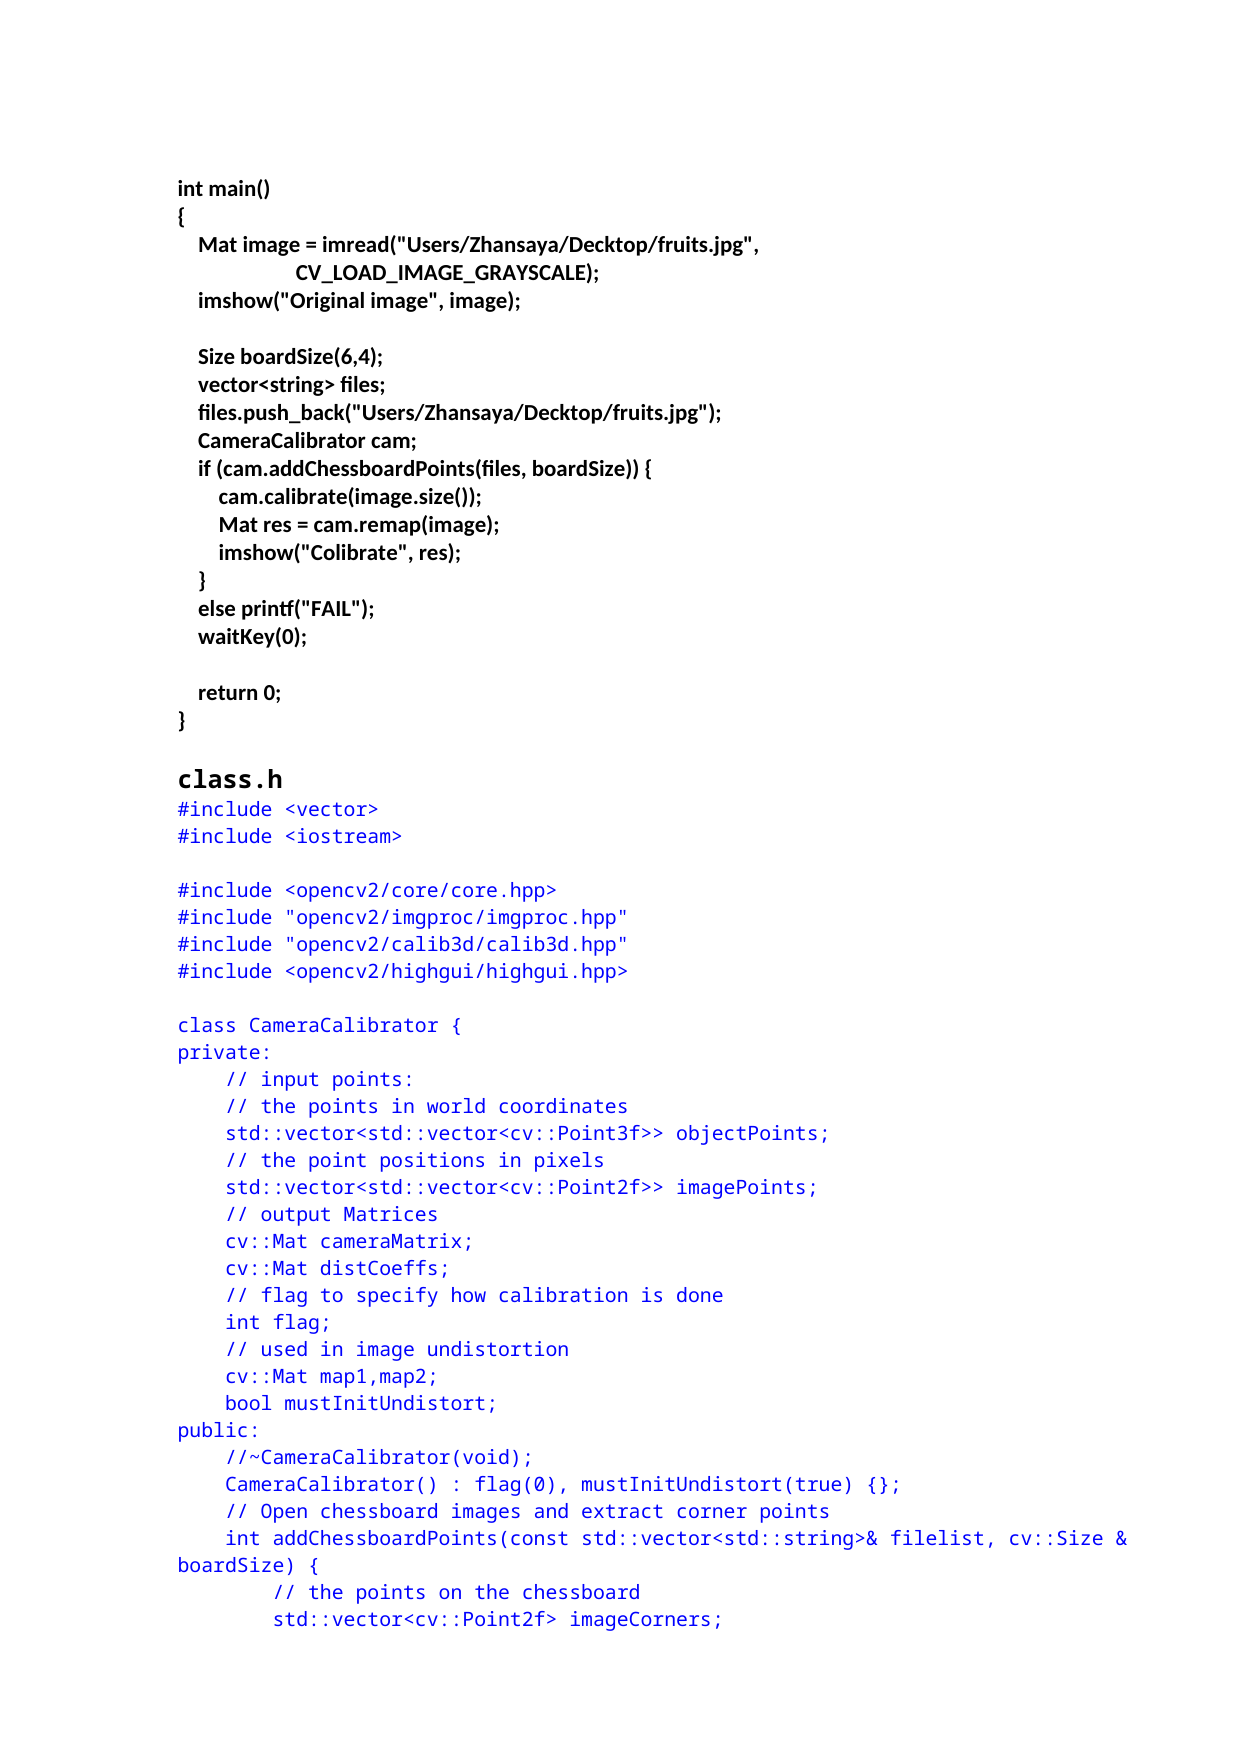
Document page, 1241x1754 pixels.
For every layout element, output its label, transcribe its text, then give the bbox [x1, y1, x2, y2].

text cam.calibrate(image.size()); [177, 482, 1152, 510]
text cv::Mat cameraMatrix; [177, 1227, 1152, 1254]
text CameraCalibrator cam; [177, 426, 1152, 454]
text Mat res = cam.remap(image); [177, 510, 1152, 538]
text CV_LOAD_IMAGE_GRAYSCALE); [177, 258, 1152, 286]
text // flag to specify how calibration is done [177, 1281, 1152, 1308]
text #include <opencv2/highgui/highgui.hpp> [177, 957, 1152, 984]
text // output Matrices [177, 1200, 1152, 1227]
text std::vector<std::vector<cv::Point3f>> objectPoints; [177, 1119, 1152, 1146]
text std::vector<std::vector<cv::Point2f>> imagePoints; [177, 1173, 1152, 1200]
text Mat image = imread("Users/Zhansaya/Decktop/fruits.jpg", [177, 230, 1152, 258]
text // the point positions in pixels [177, 1146, 1152, 1173]
text private: [177, 1038, 1152, 1065]
text class.h [177, 762, 1152, 796]
text Size boardSize(6,4); [177, 342, 1152, 370]
text cv::Mat distCoeffs; [177, 1254, 1152, 1281]
text // the points in world coordinates [177, 1092, 1152, 1119]
text #include "opencv2/calib3d/calib3d.hpp" [177, 931, 1152, 957]
text int main() [177, 174, 1152, 202]
text //~CameraCalibrator(void); [177, 1443, 1152, 1470]
text return 0; [177, 678, 1152, 707]
text public: [177, 1416, 1152, 1443]
text bool mustInitUndistort; [177, 1389, 1152, 1416]
text #include <iostream> [177, 823, 1152, 849]
text #include <vector> [177, 796, 1152, 823]
text CameraCalibrator() : flag(0), mustInitUndistort(true) {}; [177, 1470, 1152, 1497]
text int flag; [177, 1308, 1152, 1335]
text imshow("Colibrate", res); [177, 538, 1152, 566]
text imshow("Original image", image); [177, 286, 1152, 314]
text else printf("FAIL"); [177, 594, 1152, 622]
text { [177, 202, 1152, 230]
text #include <opencv2/core/core.hpp> [177, 877, 1152, 903]
text files.push_back("Users/Zhansaya/Decktop/fruits.jpg"); [177, 398, 1152, 426]
text } [177, 566, 1152, 594]
text class CameraCalibrator { [177, 1011, 1152, 1038]
text if (cam.addChessboardPoints(files, boardSize)) { [177, 454, 1152, 482]
text // Open chessboard images and extract corner points [177, 1497, 1152, 1524]
text vector<string> files; [177, 370, 1152, 398]
text // the points on the chessboard [177, 1578, 1152, 1605]
text int addChessboardPoints(const std::vector<std::string>& filelist, cv::Size & boardSize) { [177, 1524, 1152, 1578]
text std::vector<cv::Point2f> imageCorners; [177, 1605, 1152, 1632]
text // used in image undistortion [177, 1335, 1152, 1362]
text waitKey(0); [177, 622, 1152, 651]
text #include "opencv2/imgproc/imgproc.hpp" [177, 903, 1152, 931]
text cv::Mat map1,map2; [177, 1362, 1152, 1389]
text // input points: [177, 1065, 1152, 1092]
text } [177, 707, 1152, 734]
